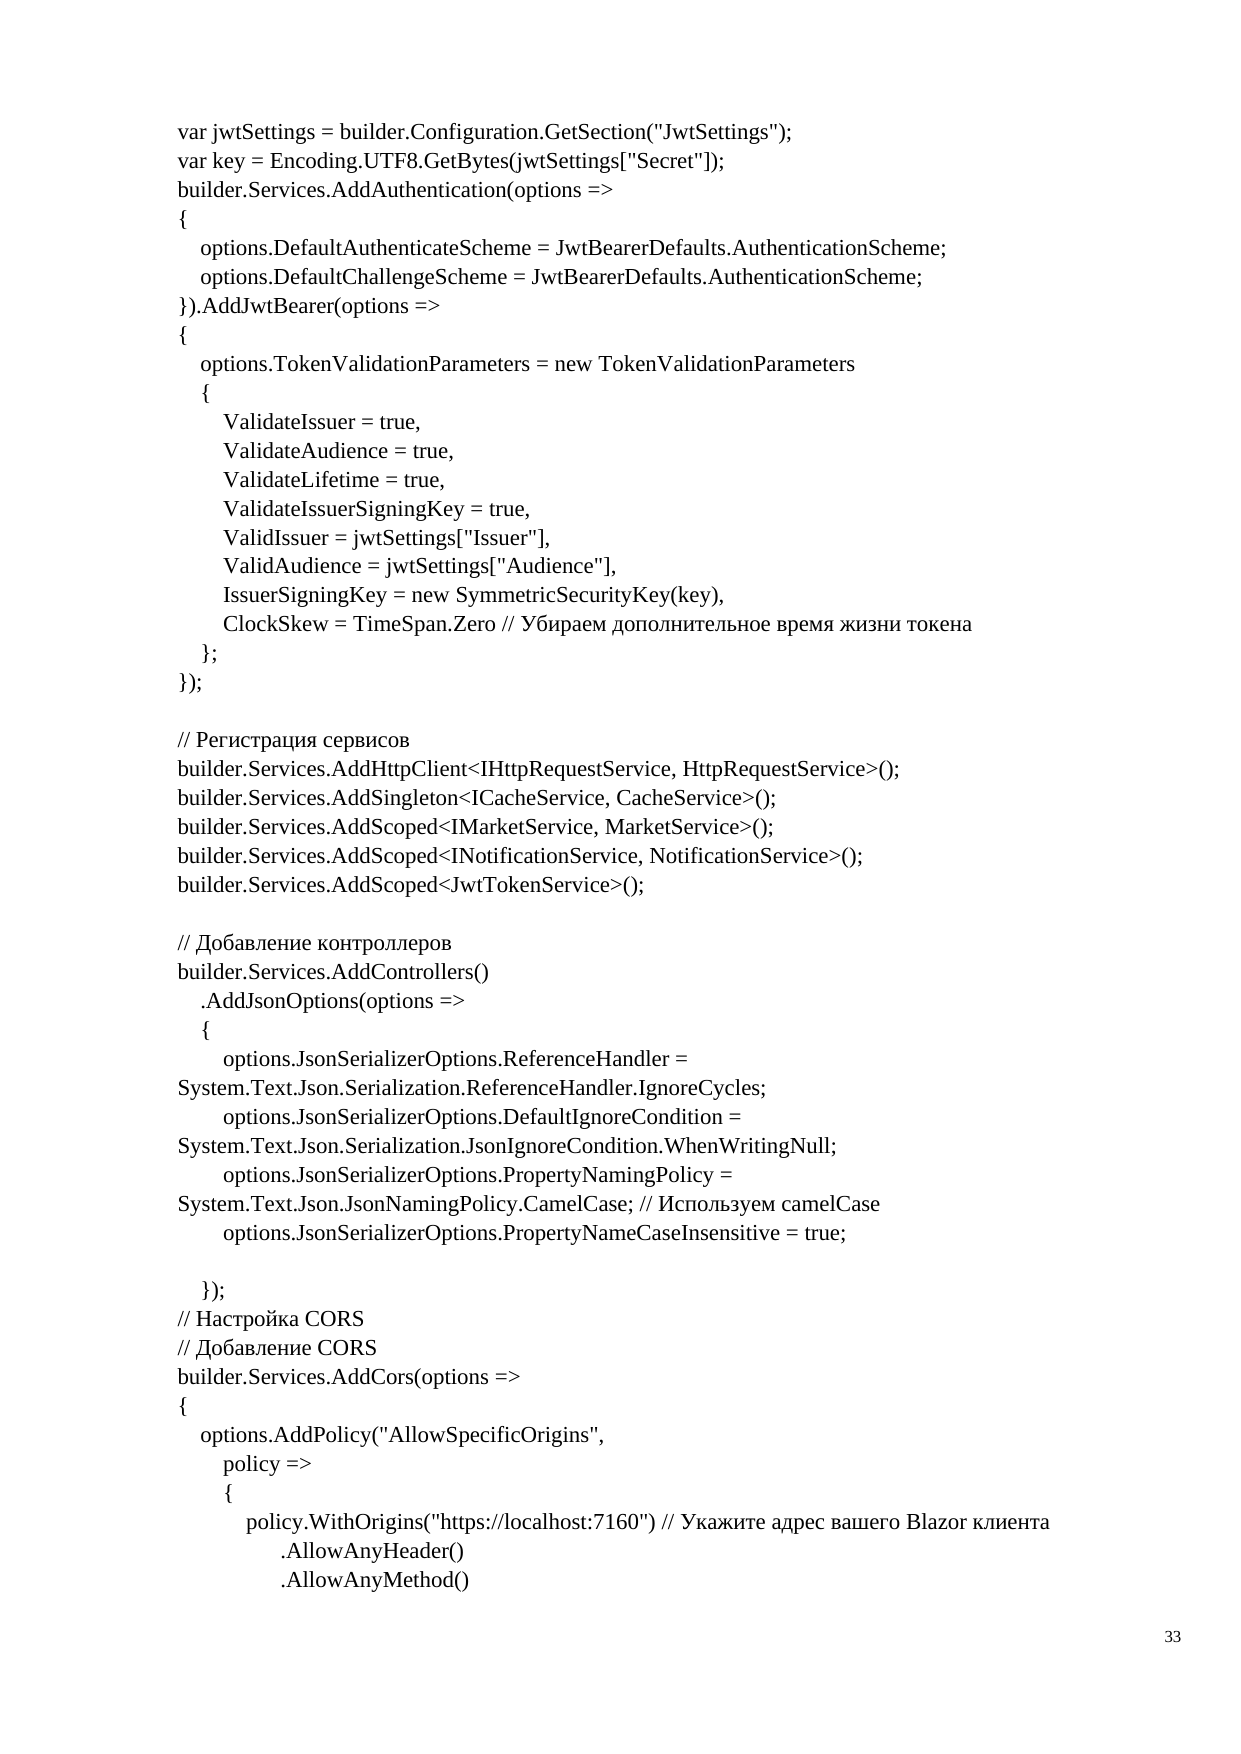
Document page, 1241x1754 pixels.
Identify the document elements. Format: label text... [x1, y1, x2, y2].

text { [177, 1016, 1181, 1042]
text IssuerSigningKey = new SymmetricSecurityKey(key), [177, 581, 1181, 608]
text ValidateAudience = true, [177, 437, 1181, 463]
text }); [177, 668, 1181, 695]
text var jwtSettings = builder.Configuration.GetSection("JwtSettings"); [177, 118, 1181, 144]
text builder.Services.AddSingleton<ICacheService, CacheService>(); [177, 784, 1181, 811]
text builder.Services.AddScoped<JwtTokenService>(); [177, 871, 1181, 897]
text // Добавление CORS [177, 1334, 1181, 1361]
text { [177, 321, 1181, 347]
text var key = Encoding.UTF8.GetBytes(jwtSettings["Secret"]); [177, 147, 1181, 173]
text options.JsonSerializerOptions.ReferenceHandler = System.Text.Json.Serialization.ReferenceHandler.IgnoreCycles; [177, 1045, 1181, 1100]
text }; [177, 639, 1181, 666]
text builder.Services.AddCors(options => [177, 1363, 1181, 1390]
text builder.Services.AddControllers() [177, 958, 1181, 984]
text { [177, 1392, 1181, 1419]
text .AllowAnyHeader() [177, 1537, 1181, 1563]
text }).AddJwtBearer(options => [177, 292, 1181, 318]
text builder.Services.AddAuthentication(options => [177, 176, 1181, 202]
text }); [177, 1276, 1181, 1303]
text // Регистрация сервисов [177, 726, 1181, 753]
text ValidIssuer = jwtSettings["Issuer"], [177, 523, 1181, 550]
text policy.WithOrigins("https://localhost:7160") // Укажите адрес вашего Blazor клиента [177, 1508, 1181, 1534]
text // Настройка CORS [177, 1305, 1181, 1332]
text options.JsonSerializerOptions.DefaultIgnoreCondition = System.Text.Json.Serialization.JsonIgnoreCondition.WhenWritingNull; [177, 1103, 1181, 1158]
text ClockSkew = TimeSpan.Zero // Убираем дополнительное время жизни токена [177, 610, 1181, 637]
text policy => [177, 1450, 1181, 1477]
text options.JsonSerializerOptions.PropertyNamingPolicy = System.Text.Json.JsonNamingPolicy.CamelCase; // Используем camelCase [177, 1161, 1181, 1216]
text ValidateIssuer = true, [177, 408, 1181, 434]
text options.TokenValidationParameters = new TokenValidationParameters [177, 350, 1181, 376]
text options.AddPolicy("AllowSpecificOrigins", [177, 1421, 1181, 1448]
text { [177, 379, 1181, 405]
text { [177, 205, 1181, 231]
text builder.Services.AddScoped<IMarketService, MarketService>(); [177, 813, 1181, 839]
text // Добавление контроллеров [177, 929, 1181, 955]
text options.JsonSerializerOptions.PropertyNameCaseInsensitive = true; [177, 1218, 1181, 1245]
text builder.Services.AddHttpClient<IHttpRequestService, HttpRequestService>(); [177, 755, 1181, 782]
text .AllowAnyMethod() [177, 1566, 1181, 1592]
text { [177, 1479, 1181, 1506]
text builder.Services.AddScoped<INotificationService, NotificationService>(); [177, 842, 1181, 868]
text ValidateIssuerSigningKey = true, [177, 494, 1181, 521]
text ValidAudience = jwtSettings["Audience"], [177, 552, 1181, 579]
text ValidateLifetime = true, [177, 466, 1181, 492]
text .AddJsonOptions(options => [177, 987, 1181, 1013]
text options.DefaultChallengeScheme = JwtBearerDefaults.AuthenticationScheme; [177, 263, 1181, 289]
text options.DefaultAuthenticateScheme = JwtBearerDefaults.AuthenticationScheme; [177, 234, 1181, 260]
